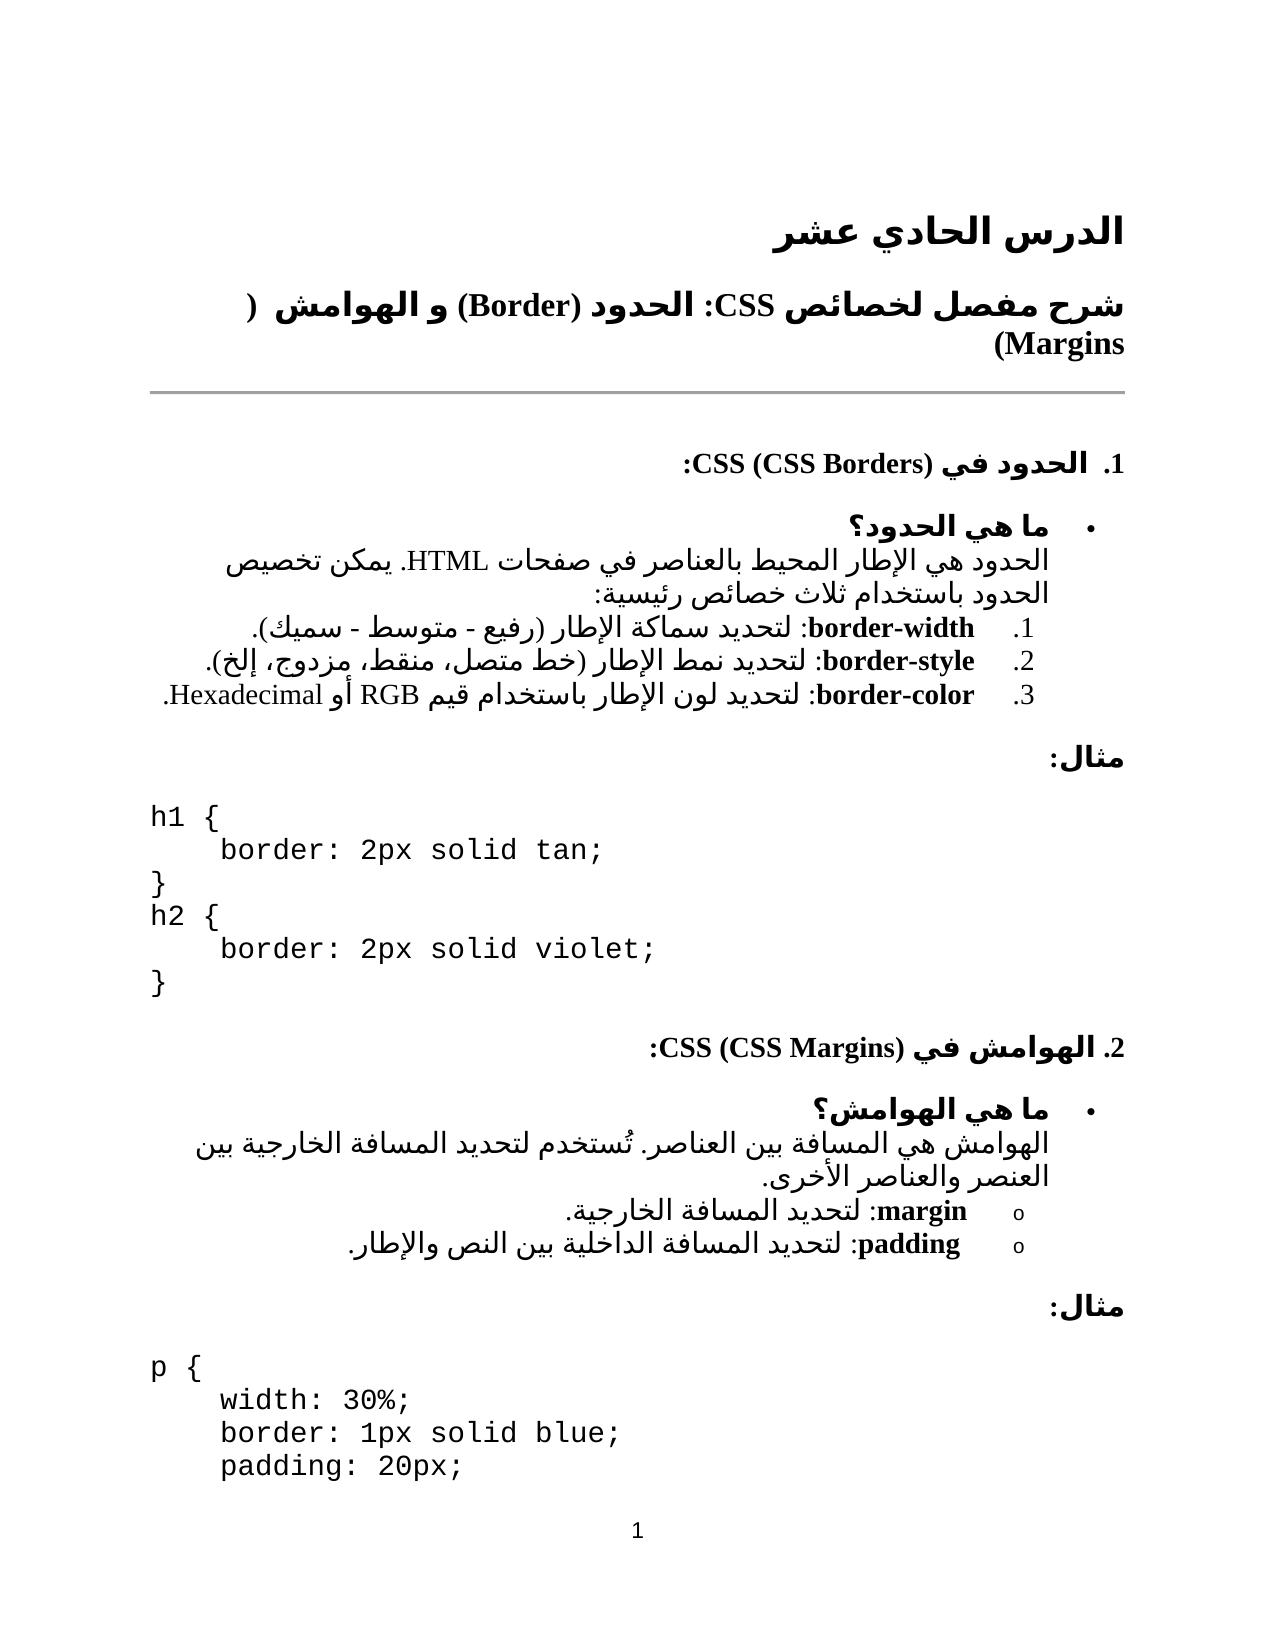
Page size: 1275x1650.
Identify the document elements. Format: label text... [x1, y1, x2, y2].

text } [150, 967, 1125, 1001]
text مثال: [150, 1289, 1125, 1323]
text 1. الحدود في CSS (CSS Borders): [150, 447, 1125, 480]
list ما هي الهوامش؟ الهوامش هي المسافة بين العناصر. تُستخدم لتحديد المسافة الخارجية بين العنصر والعناصر الأخرى. [150, 1092, 1087, 1193]
text h2 { [150, 901, 1125, 934]
text شرح مفصل لخصائص CSS: الحدود (Border) و الهوامش (Margins) [150, 285, 1125, 362]
list margin: لتحديد المسافة الخارجية. [150, 1193, 1012, 1227]
list padding: لتحديد المسافة الداخلية بين النص والإطار. [150, 1227, 1012, 1260]
text مثال: [150, 740, 1125, 773]
text border: 1px solid blue; [150, 1418, 1125, 1451]
text border: 2px solid tan; [150, 835, 1125, 868]
list border-style: لتحديد نمط الإطار (خط متصل، منقط، مزدوج، إلخ). [150, 643, 1012, 677]
text } [150, 868, 1125, 901]
list ما هي الحدود؟ الحدود هي الإطار المحيط بالعناصر في صفحات HTML. يمكن تخصيص الحدود باستخدام ثلاث خصائص رئيسية: [150, 509, 1087, 610]
text 2. الهوامش في CSS (CSS Margins): [150, 1030, 1125, 1063]
text الدرس الحادي عشر [150, 209, 1125, 253]
text padding: 20px; [150, 1451, 1125, 1484]
text width: 30%; [150, 1385, 1125, 1418]
text h1 { [150, 802, 1125, 835]
text p { [150, 1352, 1125, 1385]
list border-width: لتحديد سماكة الإطار (رفيع - متوسط - سميك). [150, 610, 1012, 643]
text border: 2px solid violet; [150, 934, 1125, 967]
list border-color: لتحديد لون الإطار باستخدام قيم RGB أو Hexadecimal. [150, 677, 1012, 711]
